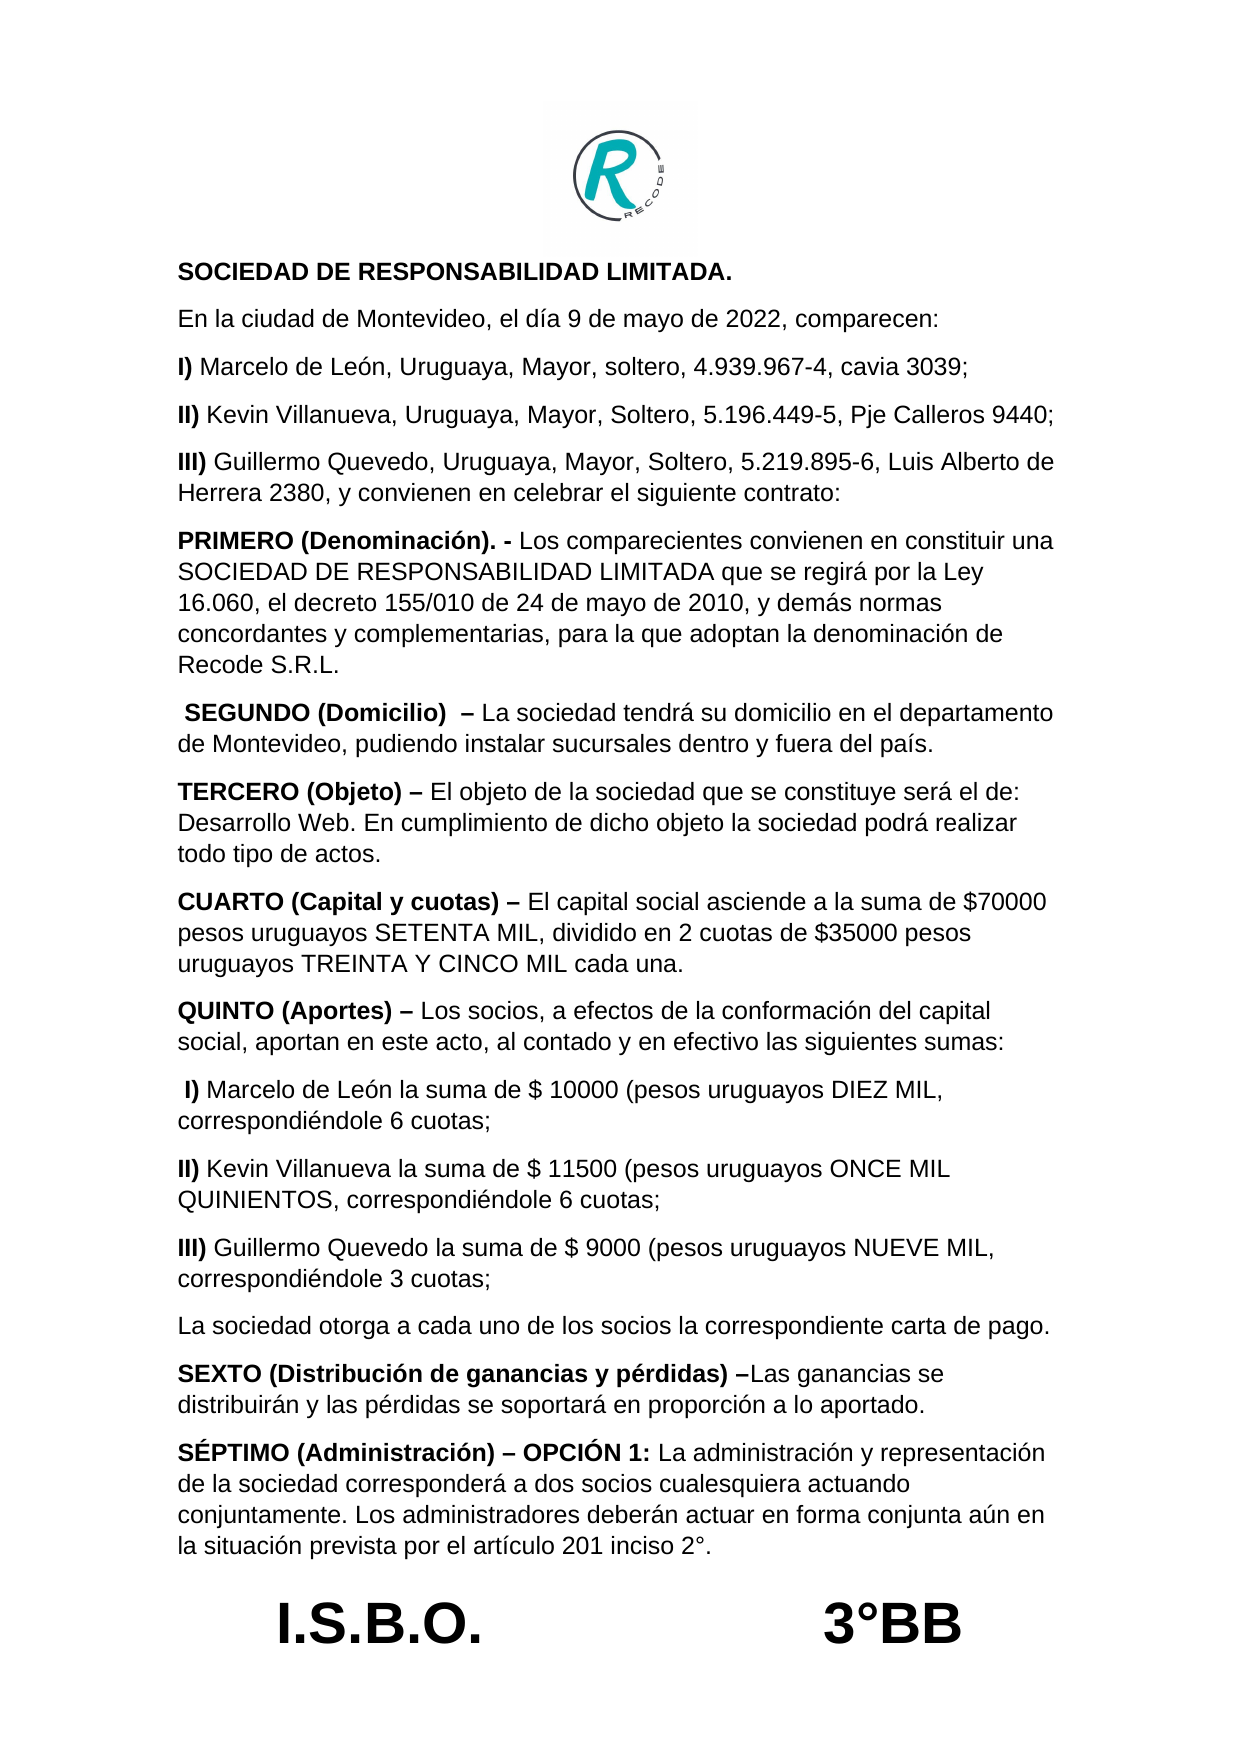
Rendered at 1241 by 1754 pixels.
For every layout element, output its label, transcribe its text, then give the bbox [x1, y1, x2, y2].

text II) Kevin Villanueva la suma de $ 11500 (pesos uruguayos ONCE MIL QUINIENTOS, correspondiéndole 6 cuotas; [177, 1154, 1063, 1213]
text TERCERO (Objeto) – El objeto de la sociedad que se constituye será el de: Desarrollo Web. En cumplimiento de dicho objeto la sociedad podrá realizar todo tipo de actos. [177, 777, 1063, 867]
picture [542, 101, 698, 257]
text III) Guillermo Quevedo, Uruguaya, Mayor, Soltero, 5.219.895-6, Luis Alberto de Herrera 2380, y convienen en celebrar el siguiente contrato: [177, 447, 1063, 507]
text I) Marcelo de León, Uruguaya, Mayor, soltero, 4.939.967-4, cavia 3039; [177, 352, 1063, 381]
text SEXTO (Distribución de ganancias y pérdidas) –Las ganancias se distribuirán y las pérdidas se soportará en proporción a lo aportado. [177, 1359, 1063, 1419]
text CUARTO (Capital y cuotas) – El capital social asciende a la suma de $70000 pesos uruguayos SETENTA MIL, dividido en 2 cuotas de $35000 pesos uruguayos TREINTA Y CINCO MIL cada una. [177, 886, 1063, 977]
text III) Guillermo Quevedo la suma de $ 9000 (pesos uruguayos NUEVE MIL, correspondiéndole 3 cuotas; [177, 1232, 1063, 1292]
text QUINTO (Aportes) – Los socios, a efectos de la conformación del capital social, aportan en este acto, al contado y en efectivo las siguientes sumas: [177, 996, 1063, 1056]
text I) Marcelo de León la suma de $ 10000 (pesos uruguayos DIEZ MIL, correspondiéndole 6 cuotas; [177, 1075, 1063, 1135]
text SÉPTIMO (Administración) – OPCIÓN 1: La administración y representación de la sociedad corresponderá a dos socios cualesquiera actuando conjuntamente. Los administradores deberán actuar en forma conjunta aún en la situación prevista por el artículo 201 inciso 2°. [177, 1438, 1063, 1559]
text SOCIEDAD DE RESPONSABILIDAD LIMITADA. [177, 256, 1063, 285]
text SEGUNDO (Domicilio) – La sociedad tendrá su domicilio en el departamento de Montevideo, pudiendo instalar sucursales dentro y fuera del país. [177, 698, 1063, 758]
text En la ciudad de Montevideo, el día 9 de mayo de 2022, comparecen: [177, 304, 1063, 333]
text II) Kevin Villanueva, Uruguaya, Mayor, Soltero, 5.196.449-5, Pje Calleros 9440; [177, 399, 1063, 428]
text La sociedad otorga a cada uno de los socios la correspondiente carta de pago. [177, 1311, 1063, 1340]
text PRIMERO (Denominación). - Los comparecientes convienen en constituir una SOCIEDAD DE RESPONSABILIDAD LIMITADA que se regirá por la Ley 16.060, el decreto 155/010 de 24 de mayo de 2010, y demás normas concordantes y complementarias, para la que adoptan la denominación de Recode S.R.L. [177, 526, 1063, 679]
